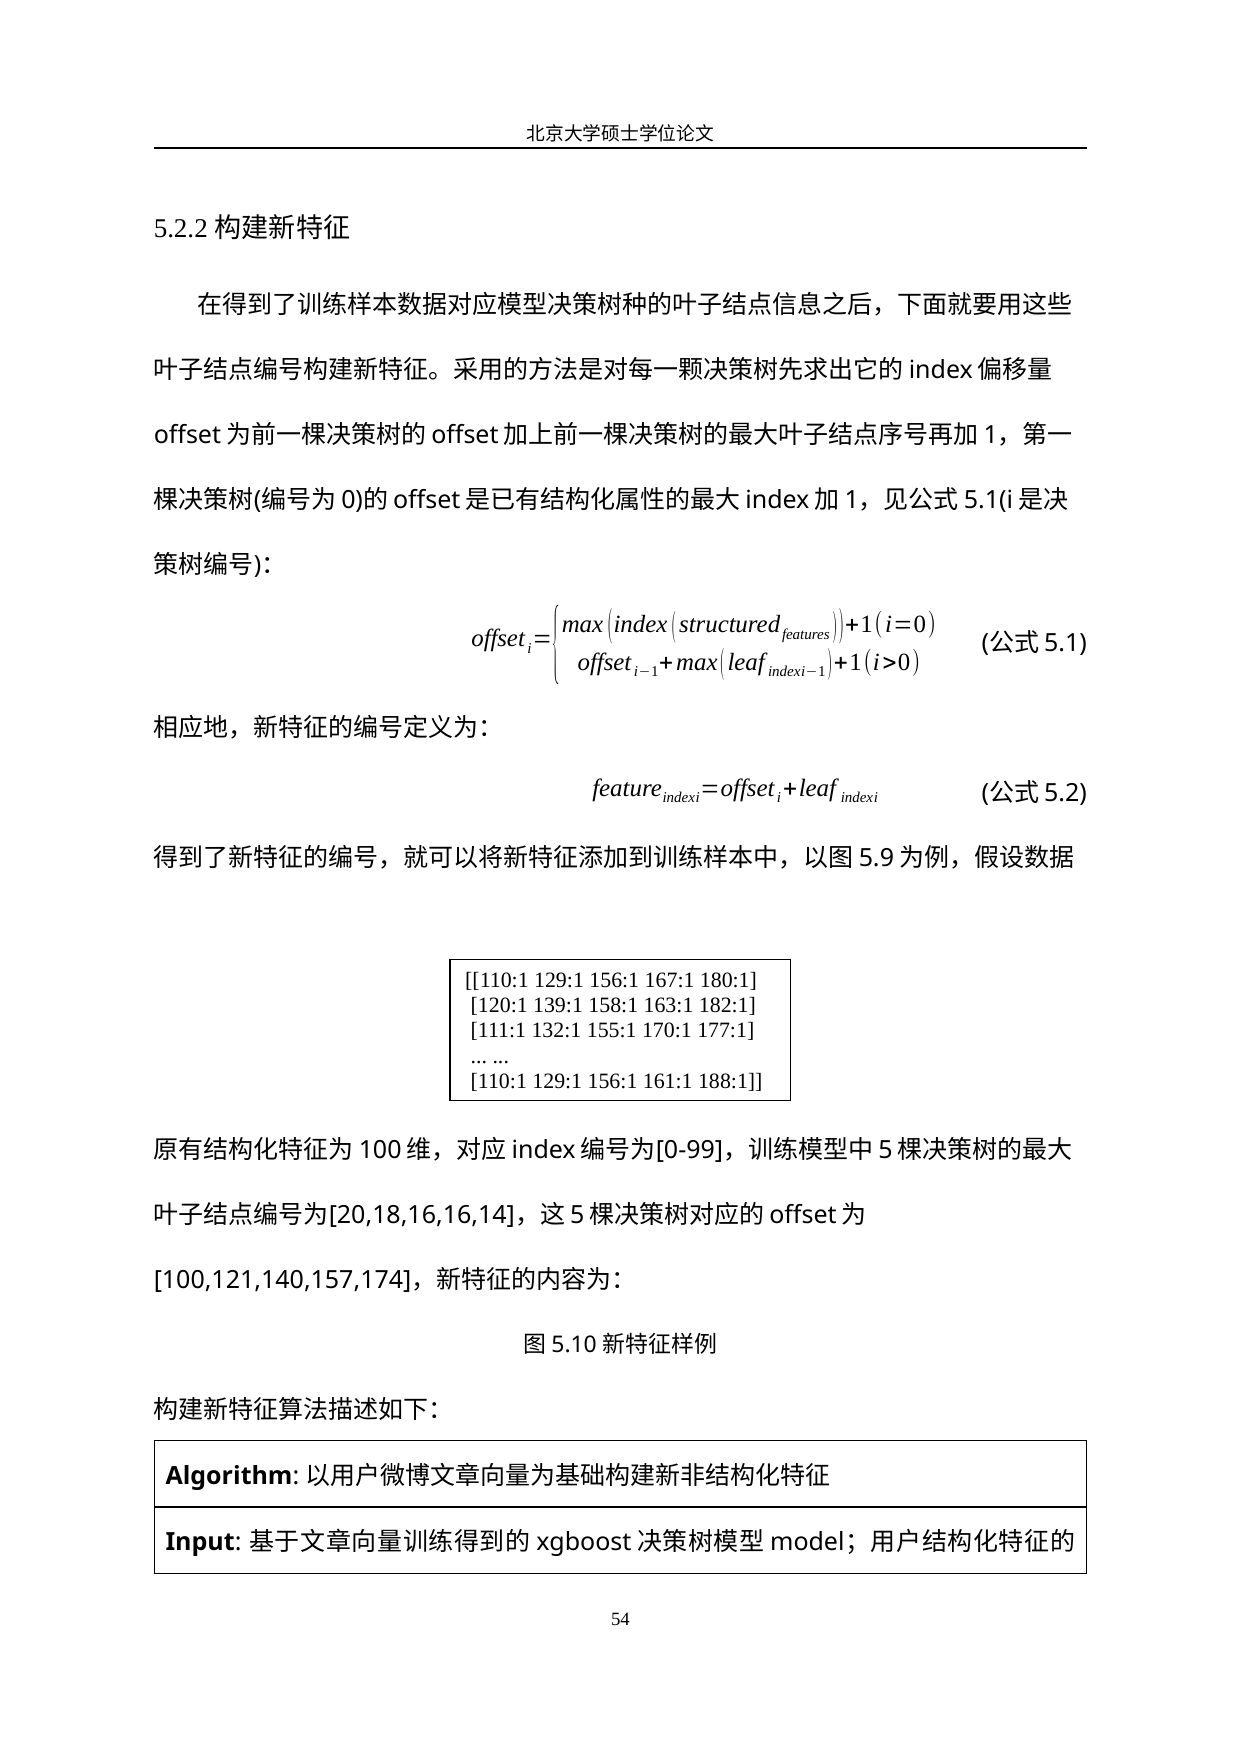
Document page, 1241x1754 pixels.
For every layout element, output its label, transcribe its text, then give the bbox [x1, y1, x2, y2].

text 在得到了训练样本数据对应模型决策树种的叶子结点信息之后，下面就要用这些叶子结点编号构建新特征。采用的方法是对每一颗决策树先求出它的index偏移量offset为前一棵决策树的offset加上前一棵决策树的最大叶子结点序号再加1，第一棵决策树(编号为0)的offset是已有结构化属性的最大index加1，见公式5.1(i是决策树编号)： [153, 270, 1087, 595]
text 图 5.10 新特征样例 [153, 1310, 1087, 1375]
subtitle 5.2.2 构建新特征 [153, 193, 1087, 258]
table_header Algorithm: 以用户微博文章向量为基础构建新非结构化特征 [155, 1441, 1086, 1506]
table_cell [155, 1508, 1086, 1572]
text 构建新特征算法描述如下： [153, 1375, 1087, 1440]
text (公式5.1) [153, 595, 1087, 693]
text 得到了新特征的编号，就可以将新特征添加到训练样本中，以图5.9为例，假设数据原有结构化特征为100维，对应index编号为[0-99]，训练模型中5棵决策树的最大叶子结点编号为[20,18,16,16,14]，这5棵决策树对应的offset为[100,121,140,157,174]，新特征的内容为： [153, 823, 1087, 1310]
text 相应地，新特征的编号定义为： [153, 693, 1087, 758]
text (公式5.2) [153, 758, 1087, 823]
